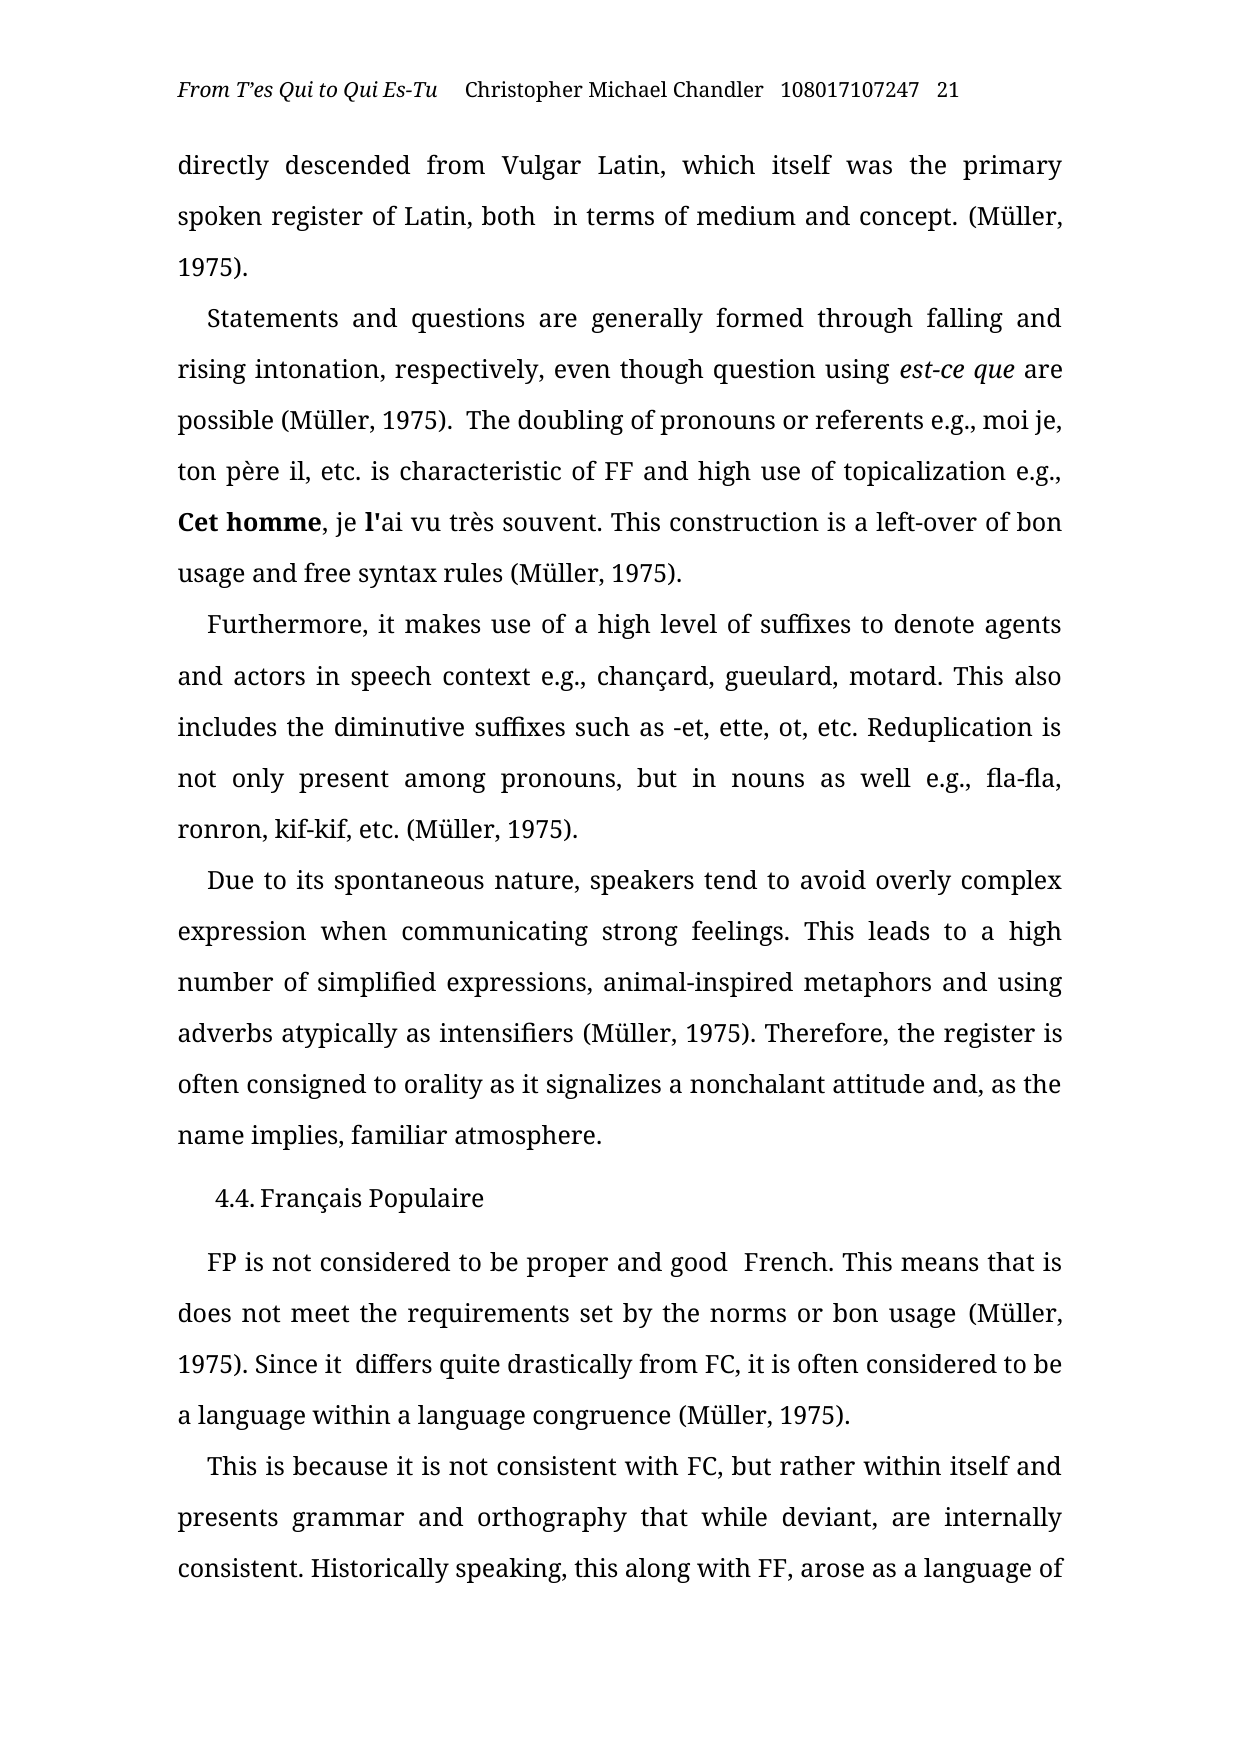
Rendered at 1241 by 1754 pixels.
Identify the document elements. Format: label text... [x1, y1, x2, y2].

subtitle Français Populaire [215, 1181, 1063, 1215]
text Furthermore, it makes use of a high level of suffixes to denote agents and actors in speech context e.g., chançard, gueulard, motard. This also includes the diminutive suffixes such as -et, ette, ot, etc. Reduplication is not only present among pronouns, but in nouns as well e.g., fla-fla, ronron, kif-kif, etc. (Müller, 1975). [177, 607, 1063, 845]
text Statements and questions are generally formed through falling and rising intonation, respectively, even though question using est-ce que are possible (Müller, 1975). The doubling of pronouns or referents e.g., moi je, ton père il, etc. is characteristic of FF and high use of topicalization e.g., Cet homme, je l'ai vu très souvent. This construction is a left-over of bon usage and free syntax rules (Müller, 1975). [177, 301, 1063, 590]
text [177, 148, 1063, 284]
text Due to its spontaneous nature, speakers tend to avoid overly complex expression when communicating strong feelings. This leads to a high number of simplified expressions, animal-inspired metaphors and using adverbs atypically as intensifiers (Müller, 1975). Therefore, the register is often consigned to orality as it signalizes a nonchalant attitude and, as the name implies, familiar atmosphere. [177, 862, 1063, 1152]
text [177, 1449, 1063, 1585]
text FP is not considered to be proper and good French. This means that is does not meet the requirements set by the norms or bon usage (Müller, 1975). Since it differs quite drastically from FC, it is often considered to be a language within a language congruence (Müller, 1975). [177, 1244, 1063, 1432]
